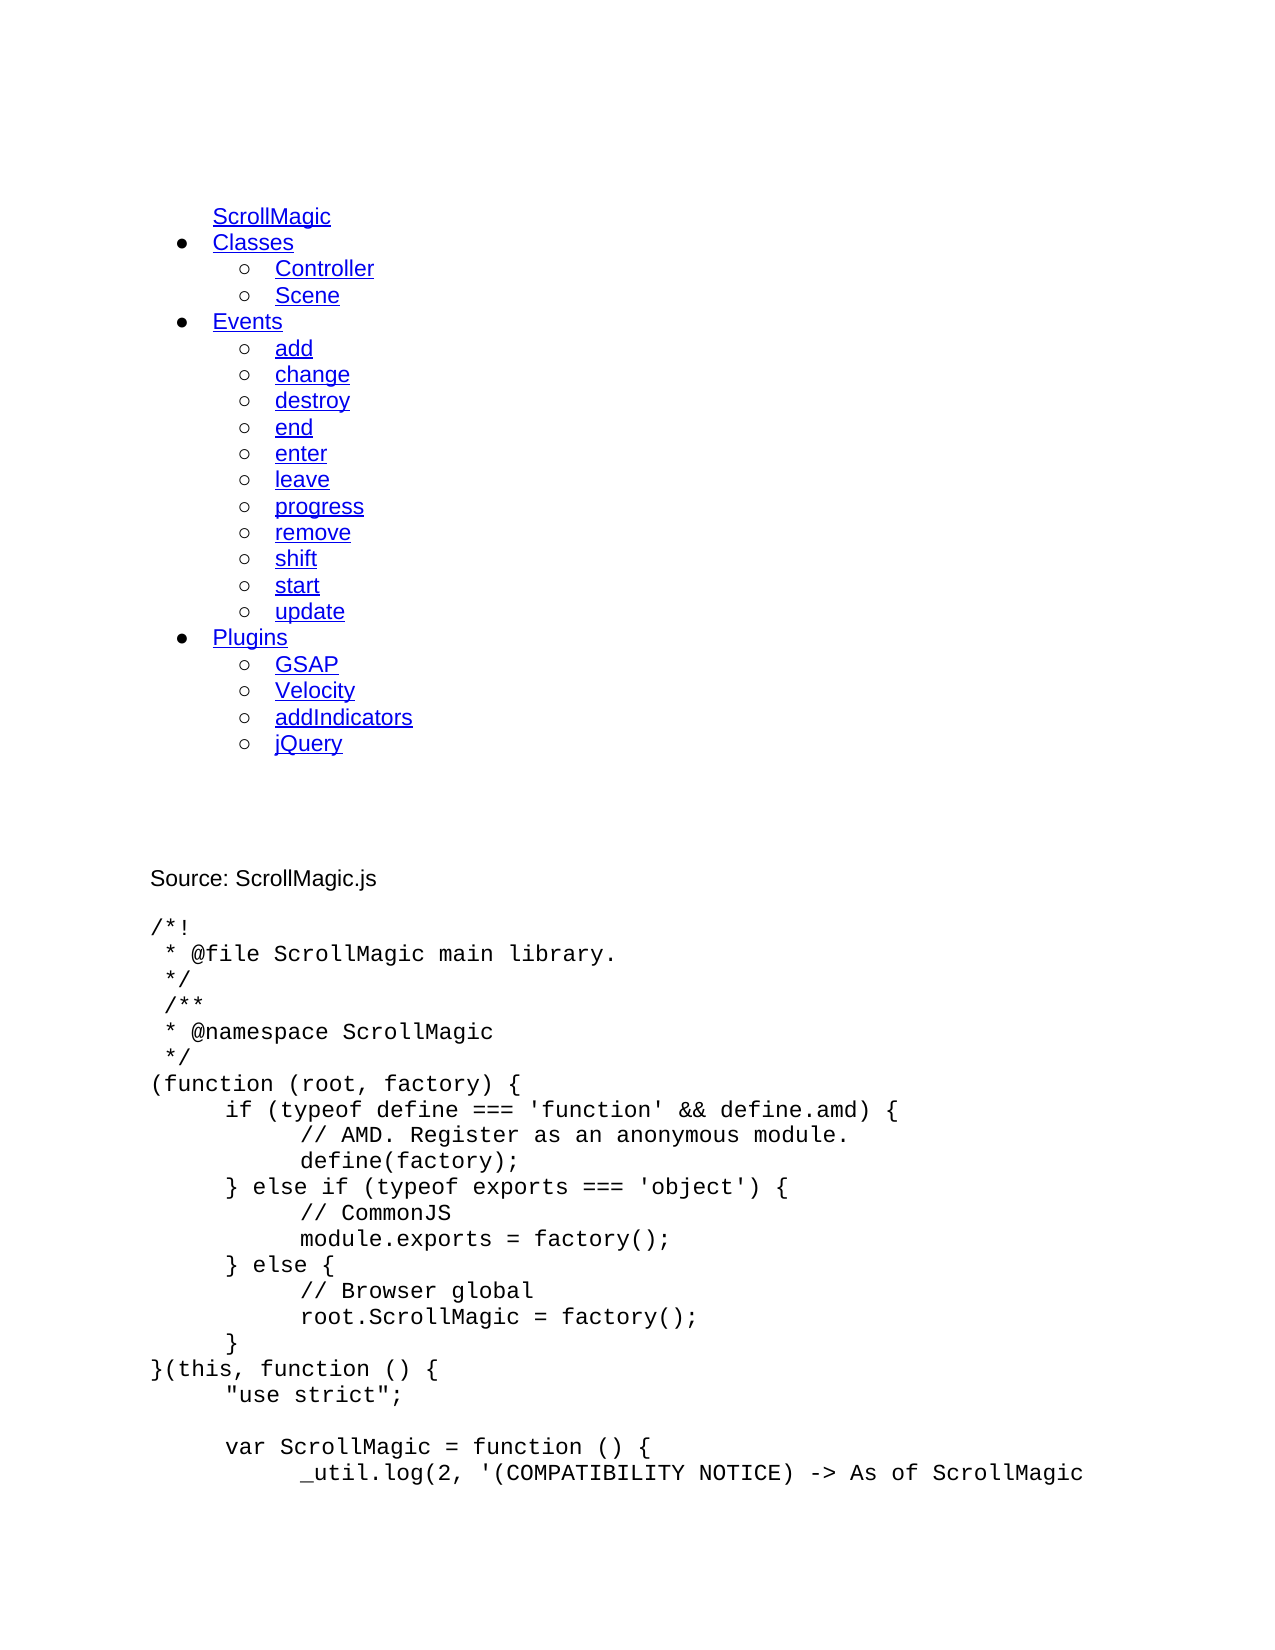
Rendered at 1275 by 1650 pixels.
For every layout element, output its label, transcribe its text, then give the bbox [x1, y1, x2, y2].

list GSAP [237, 651, 1125, 677]
list enter [237, 440, 1125, 466]
list progress [237, 493, 1125, 519]
list addIndicators [237, 703, 1125, 730]
list Classes [175, 229, 1125, 255]
list end [237, 413, 1125, 440]
list leave [237, 466, 1125, 493]
list Scene [237, 282, 1125, 308]
list jQuery [237, 730, 1125, 756]
list Velocity [237, 677, 1125, 703]
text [150, 916, 1125, 1487]
list add [237, 334, 1125, 361]
list remove [237, 519, 1125, 545]
list update [237, 598, 1125, 624]
list destroy [237, 387, 1125, 413]
list change [237, 361, 1125, 387]
list shift [237, 545, 1125, 572]
list Events [175, 308, 1125, 334]
list Controller [237, 255, 1125, 282]
text Source: ScrollMagic.js [150, 865, 1125, 891]
list start [237, 572, 1125, 598]
list Plugins [175, 624, 1125, 651]
text ScrollMagic [212, 203, 1125, 229]
